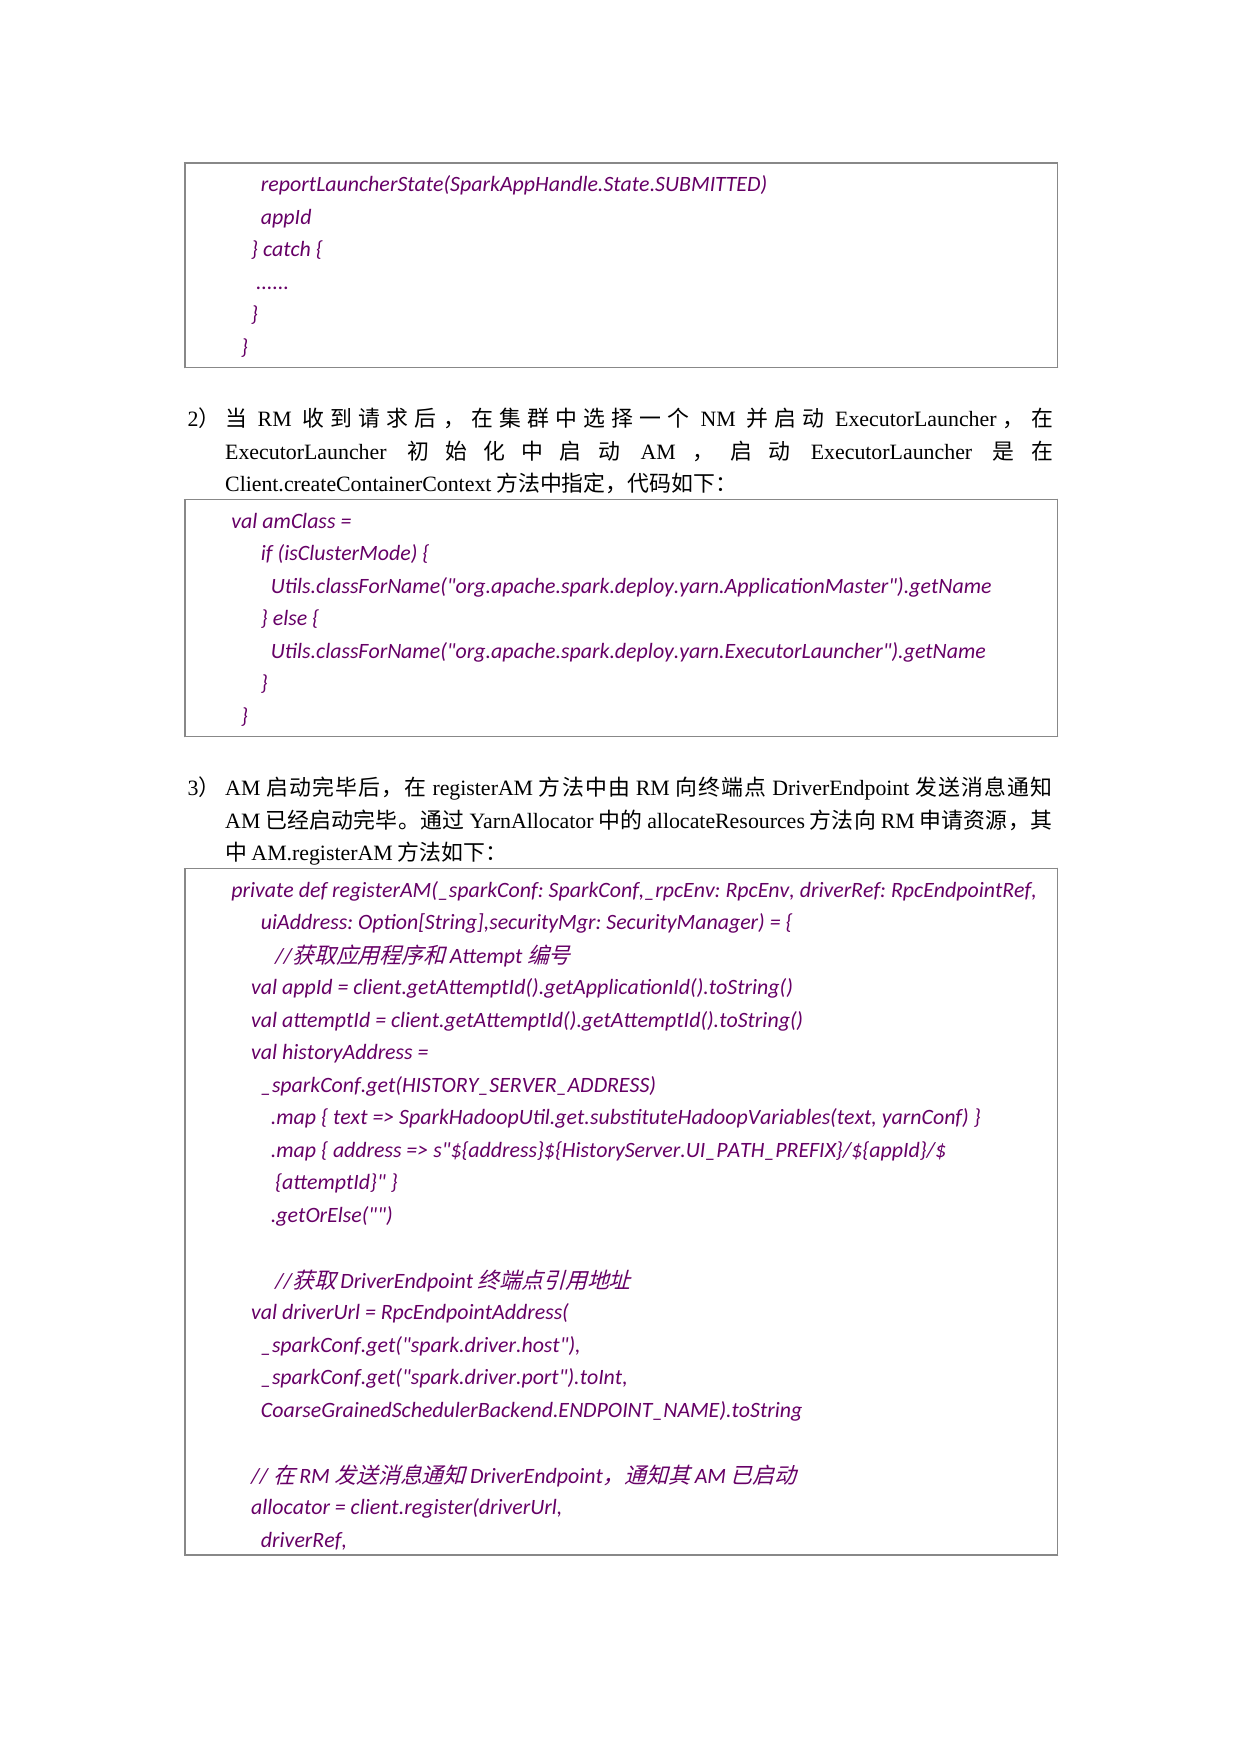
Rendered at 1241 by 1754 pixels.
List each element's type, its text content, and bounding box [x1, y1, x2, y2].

list reportLauncherState(SparkAppHandle.State.SUBMITTED) [186, 164, 1057, 194]
list } [186, 661, 1057, 693]
list _sparkConf.get("spark.driver.host"), [186, 1322, 1057, 1355]
list if (isClusterMode) { [186, 531, 1057, 563]
list .map { text => SparkHadoopUtil.get.substituteHadoopVariables(text, yarnConf) } [186, 1095, 1057, 1127]
list } [186, 292, 1057, 324]
list .map { address => s"${address}${HistoryServer.UI_PATH_PREFIX}/${appId}/${attemptId}" } [186, 1127, 1057, 1192]
list val amClass = [186, 500, 1057, 531]
list // 在RM发送消息通知DriverEndpoint，通知其AM已启动 [186, 1452, 1057, 1485]
list Utils.classForName("org.apache.spark.deploy.yarn.ApplicationMaster").getName [186, 563, 1057, 596]
list _sparkConf.get("spark.driver.port").toInt, [186, 1355, 1057, 1387]
list //获取DriverEndpoint终端点引用地址 [186, 1257, 1057, 1290]
list val attemptId = client.getAttemptId().getAttemptId().toString() [186, 997, 1057, 1030]
list } catch { [186, 227, 1057, 259]
list Utils.classForName("org.apache.spark.deploy.yarn.ExecutorLauncher").getName [186, 628, 1057, 661]
list private def registerAM(_sparkConf: SparkConf,_rpcEnv: RpcEnv, driverRef: RpcEndpointRef, [186, 869, 1057, 900]
list val driverUrl = RpcEndpointAddress( [186, 1290, 1057, 1322]
list .getOrElse("") [186, 1192, 1057, 1231]
list appId [186, 194, 1057, 227]
list } [186, 324, 1057, 367]
list AM启动完毕后，在registerAM方法中由RM向终端点DriverEndpoint发送消息通知AM已经启动完毕。通过YarnAllocator中的allocateResources方法向RM申请资源，其中AM.registerAM方法如下： [187, 770, 1053, 867]
list //获取应用程序和Attempt编号 [186, 932, 1057, 965]
list ...... [186, 259, 1057, 292]
list 当RM收到请求后，在集群中选择一个NM并启动ExecutorLauncher，在ExecutorLauncher初始化中启动AM，启动ExecutorLauncher是在Client.createContainerContext方法中指定，代码如下： [187, 401, 1053, 498]
list } else { [186, 596, 1057, 628]
list val appId = client.getAttemptId().getApplicationId().toString() [186, 965, 1057, 997]
list driverRef, [186, 1517, 1057, 1554]
list uiAddress: Option[String],securityMgr: SecurityManager) = { [186, 900, 1057, 932]
list allocator = client.register(driverUrl, [186, 1485, 1057, 1517]
list CoarseGrainedSchedulerBackend.ENDPOINT_NAME).toString [186, 1387, 1057, 1426]
list } [186, 693, 1057, 736]
list _sparkConf.get(HISTORY_SERVER_ADDRESS) [186, 1062, 1057, 1095]
list val historyAddress = [186, 1030, 1057, 1062]
